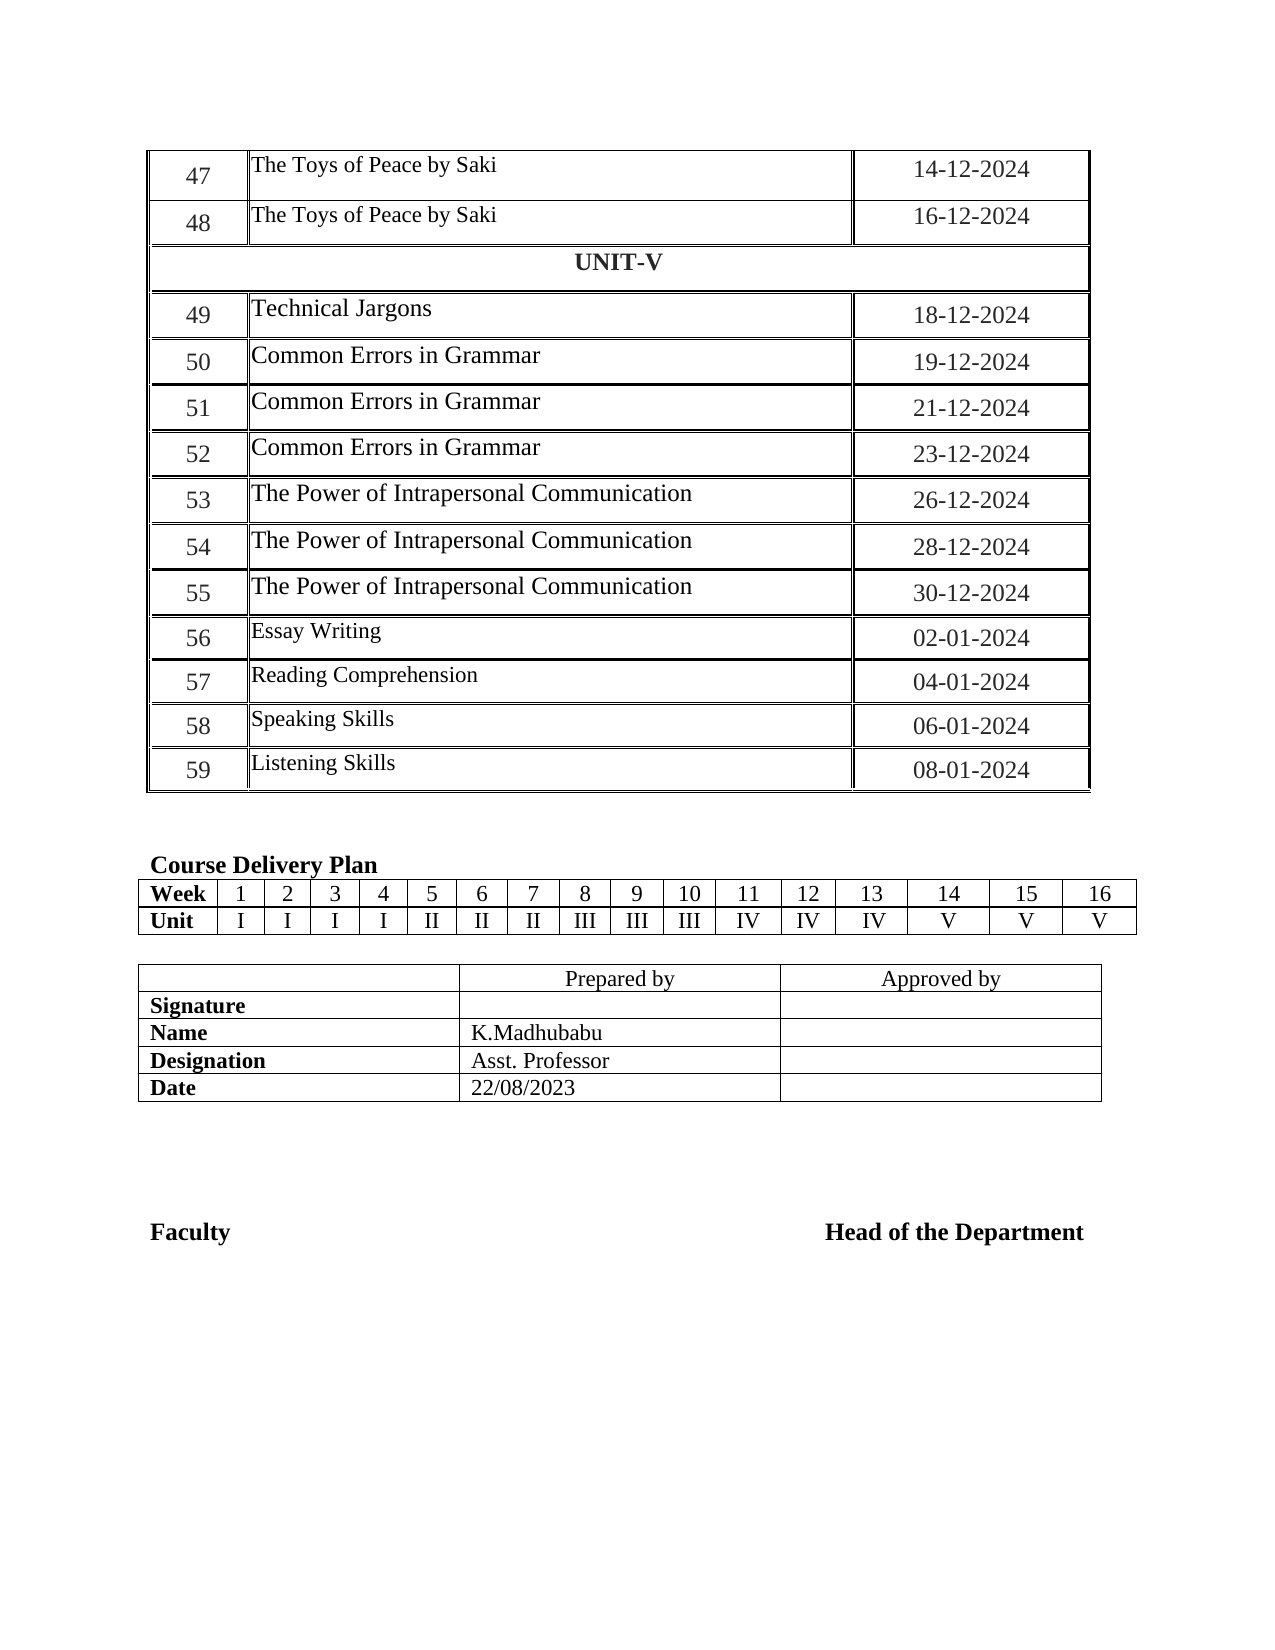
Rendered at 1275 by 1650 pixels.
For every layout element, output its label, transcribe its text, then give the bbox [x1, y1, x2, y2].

table_cell Name [139, 1019, 459, 1046]
table_cell The Power of Intrapersonal Communication [250, 571, 851, 614]
table_cell 28-12-2024 [855, 525, 1088, 568]
text Course Delivery Plan [150, 850, 1125, 879]
table_cell 23-12-2024 [855, 433, 1088, 475]
table_cell Listening Skills [249, 746, 853, 789]
table_cell UNIT-V [150, 244, 1089, 290]
table_cell [781, 992, 1101, 1018]
table_cell IV [782, 908, 835, 934]
table_cell Date [139, 1074, 459, 1101]
table_header 15 [990, 880, 1062, 906]
table_cell 16-12-2024 [855, 201, 1088, 244]
table_cell Asst. Professor [460, 1047, 780, 1073]
table_cell 54 [148, 522, 248, 568]
table_cell 49 [150, 290, 247, 337]
table_cell I [265, 908, 310, 934]
table_header 10 [664, 880, 715, 906]
table_header 1 [218, 880, 264, 906]
table_cell 57 [148, 658, 247, 702]
table_header 4 [360, 880, 407, 906]
table_cell II [508, 908, 559, 934]
table_cell III [611, 908, 663, 934]
table_cell The Power of Intrapersonal Communication [250, 525, 851, 568]
table_cell Designation [139, 1047, 459, 1073]
table_header 13 [836, 880, 907, 906]
table_cell 26-12-2024 [855, 479, 1088, 522]
table_cell Technical Jargons [250, 294, 851, 337]
table_cell I [360, 908, 407, 934]
table_cell Reading Comprehension [250, 661, 851, 702]
table_cell K.Madhubabu [460, 1019, 780, 1046]
table_cell III [560, 908, 610, 934]
table_cell 04-01-2024 [855, 661, 1088, 702]
table_header 2 [265, 880, 310, 906]
table_header Week [139, 880, 217, 906]
text Faculty Head of the Department [150, 1217, 1125, 1245]
table_cell 55 [148, 568, 247, 614]
table_cell 58 [148, 702, 248, 746]
table_cell 50 [148, 337, 248, 383]
table_cell 30-12-2024 [855, 571, 1088, 614]
table_cell 48 [150, 201, 247, 244]
table_cell 47 [150, 151, 247, 200]
table_cell 22/08/2023 [460, 1074, 780, 1101]
table_header 6 [457, 880, 507, 906]
table_cell The Toys of Peace by Saki [250, 201, 851, 244]
table_cell 08-01-2024 [853, 749, 1089, 789]
table_header [139, 965, 459, 991]
table_cell Common Errors in Grammar [250, 433, 851, 475]
table_header 16 [1063, 880, 1136, 906]
table_cell 06-01-2024 [855, 705, 1088, 746]
table_cell Common Errors in Grammar [250, 386, 851, 429]
table_cell 56 [150, 614, 247, 658]
table_header 7 [508, 880, 559, 906]
table_header 9 [611, 880, 663, 906]
table_cell II [457, 908, 507, 934]
table_cell Common Errors in Grammar [250, 340, 851, 383]
table_cell Essay Writing [250, 618, 851, 658]
table_cell 52 [150, 429, 247, 475]
table_cell 18-12-2024 [855, 294, 1088, 337]
table_header 14 [908, 880, 989, 906]
table_cell 14-12-2024 [855, 151, 1088, 200]
table_header 5 [408, 880, 456, 906]
table_cell V [990, 908, 1062, 934]
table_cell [250, 151, 851, 200]
table_cell The Power of Intrapersonal Communication [250, 479, 851, 522]
table_header 8 [560, 880, 610, 906]
table_cell 21-12-2024 [855, 386, 1088, 429]
table_cell [781, 1074, 1101, 1101]
table_cell 59 [148, 746, 248, 789]
table_cell II [408, 908, 456, 934]
table_cell Signature [139, 992, 459, 1018]
table_cell 19-12-2024 [855, 340, 1088, 383]
table_cell V [908, 908, 989, 934]
table_cell III [664, 908, 715, 934]
table_header Approved by [781, 965, 1101, 991]
table_header 11 [716, 880, 781, 906]
table_header 3 [311, 880, 359, 906]
table_cell IV [836, 908, 907, 934]
table_cell [460, 992, 780, 1018]
table_cell [781, 1019, 1101, 1046]
table_header 12 [782, 880, 835, 906]
table_cell Speaking Skills [250, 705, 851, 746]
table_cell 53 [150, 475, 247, 522]
table_cell 02-01-2024 [855, 618, 1088, 658]
table_cell IV [716, 908, 781, 934]
table_cell [781, 1047, 1101, 1073]
table_cell I [311, 908, 359, 934]
table_cell V [1063, 908, 1136, 934]
table_cell Unit [139, 908, 217, 934]
table_cell I [218, 908, 264, 934]
table_header Prepared by [460, 965, 780, 991]
table_cell 51 [148, 383, 247, 429]
